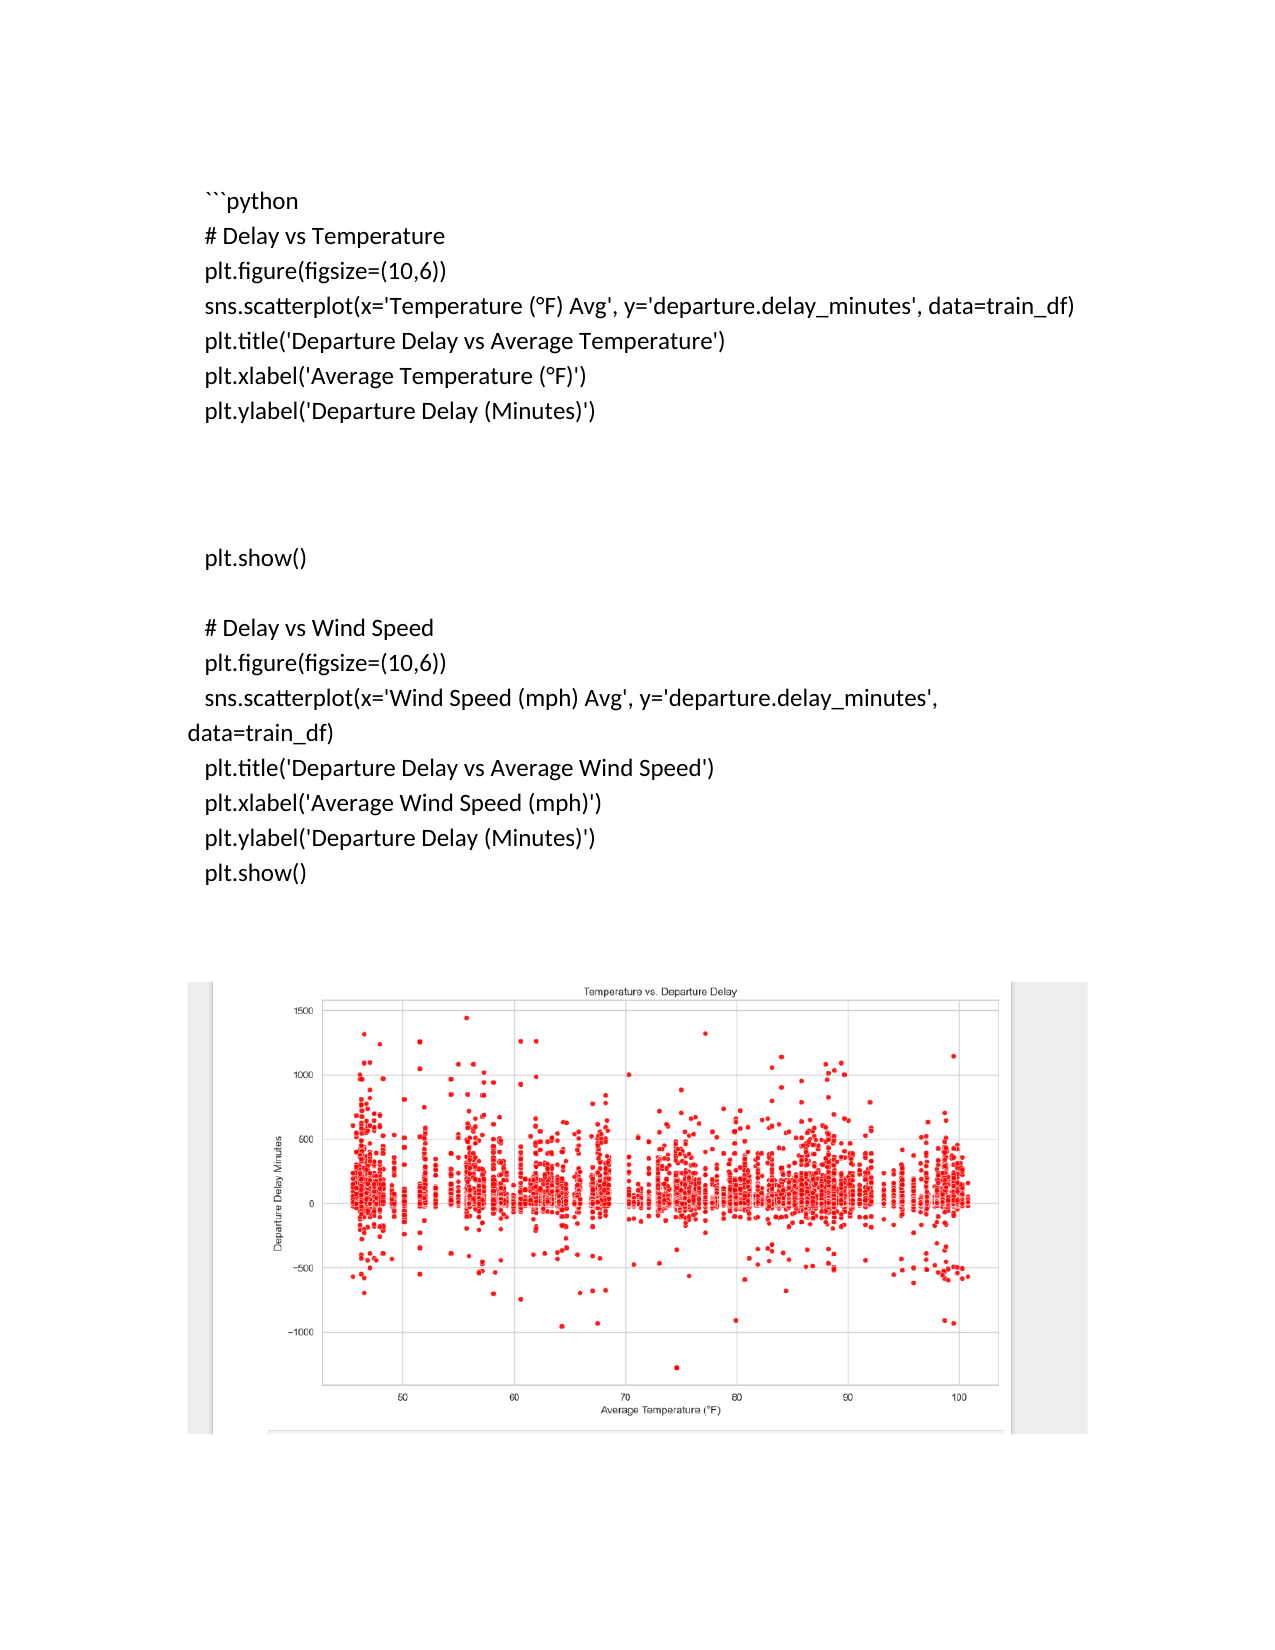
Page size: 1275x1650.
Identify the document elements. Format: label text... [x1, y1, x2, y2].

text plt.show() # Delay vs Wind Speed plt.figure(figsize=(10,6)) sns.scatterplot(x='Wind Speed (mph) Avg', y='departure.delay_minutes', data=train_df) plt.title('Departure Delay vs Average Wind Speed') plt.xlabel('Average Wind Speed (mph)') plt.ylabel('Departure Delay (Minutes)') plt.show() [187, 507, 1087, 957]
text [187, 150, 1087, 426]
picture [187, 982, 1088, 1434]
